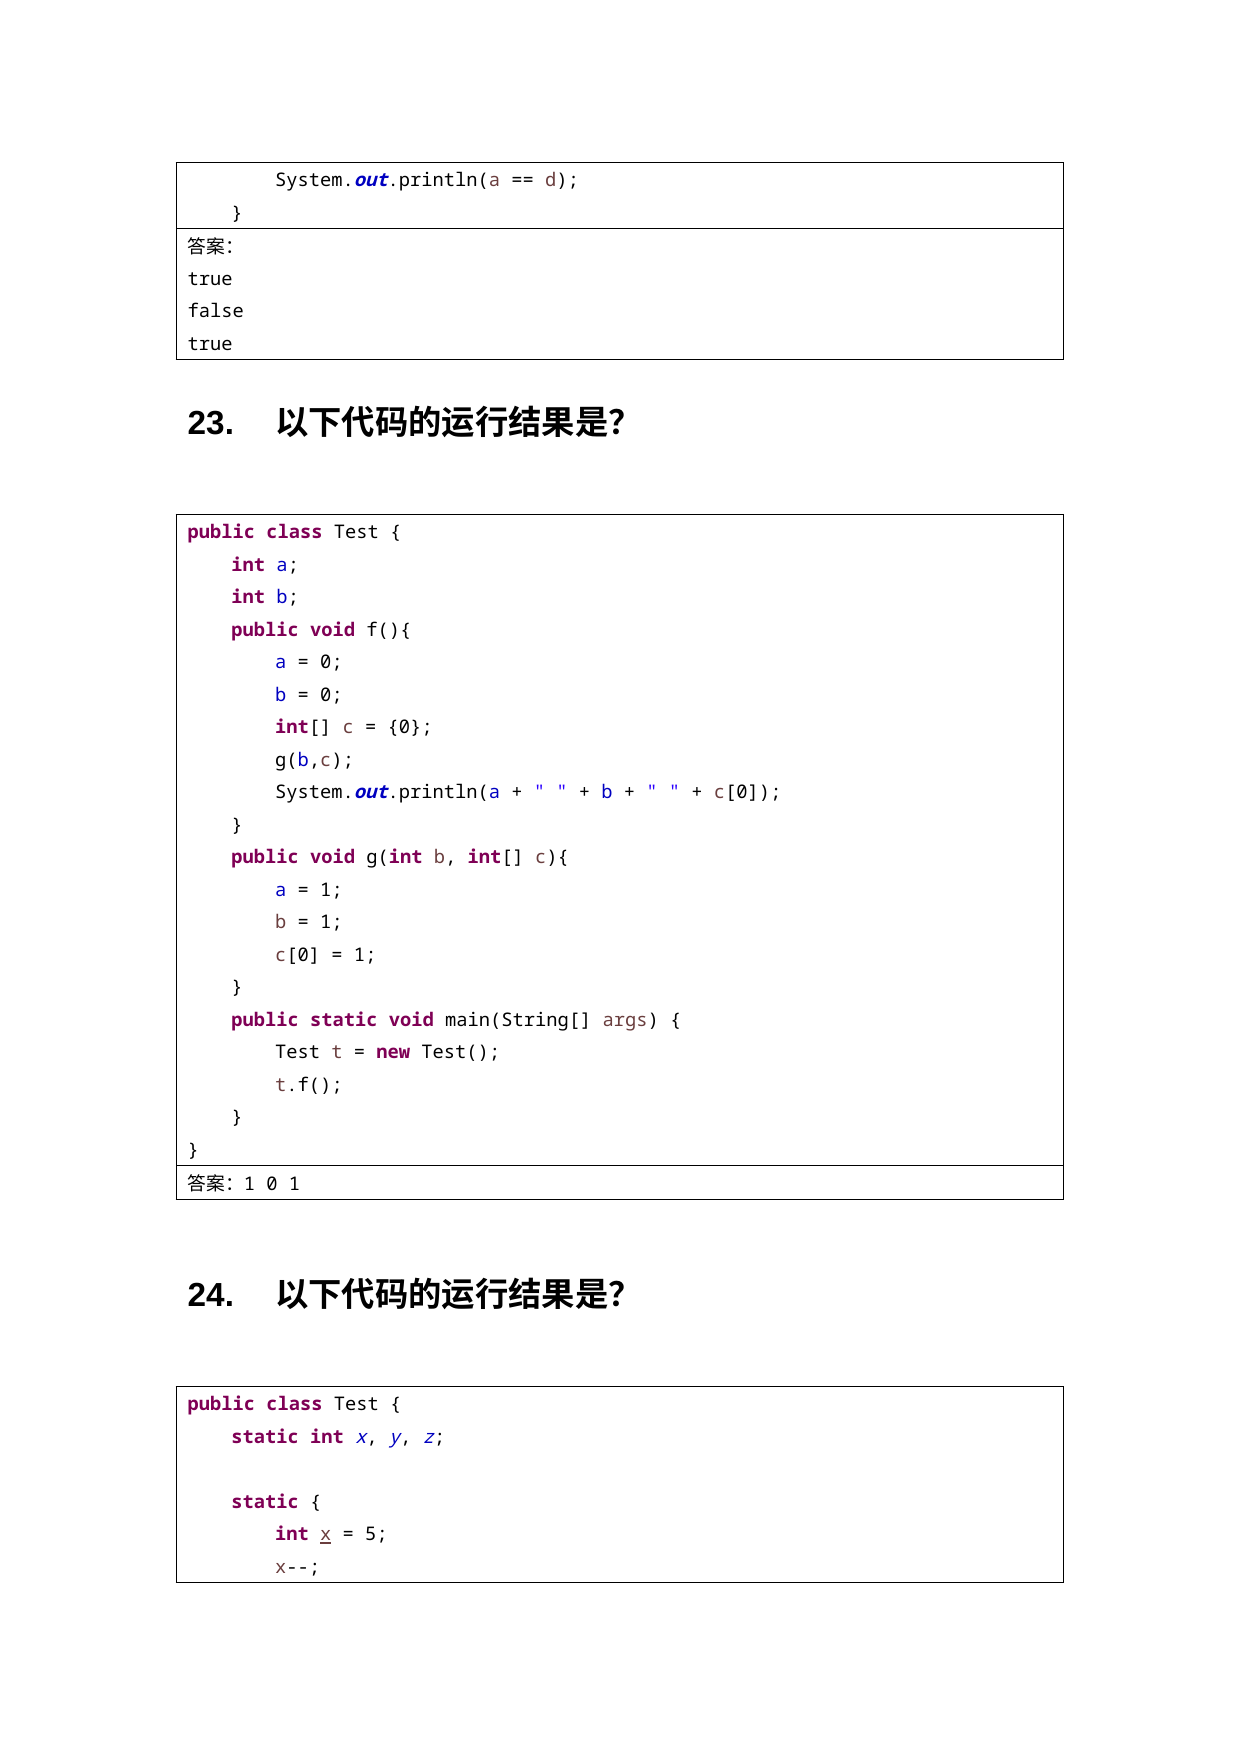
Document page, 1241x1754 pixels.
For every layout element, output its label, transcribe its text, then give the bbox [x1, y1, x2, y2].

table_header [177, 1387, 1063, 1582]
subtitle 以下代码的运行结果是？ [187, 1259, 1053, 1324]
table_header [177, 163, 1063, 228]
table_cell 答案： true false true [177, 229, 1063, 359]
table_header public class Test { int a; int b; public void f(){ a = 0; b = 0; int[] c = {0}; g(b,c); System.out.println(a + " " + b + " " + c[0]); } public void g(int b, int[] c){ a = 1; b = 1; c[0] = 1; } public static void main(String[] args) { Test t = new Test(); t.f(); } } [177, 515, 1063, 1165]
table_cell 答案：1 0 1 [177, 1166, 1063, 1198]
subtitle 以下代码的运行结果是？ [187, 387, 1053, 452]
